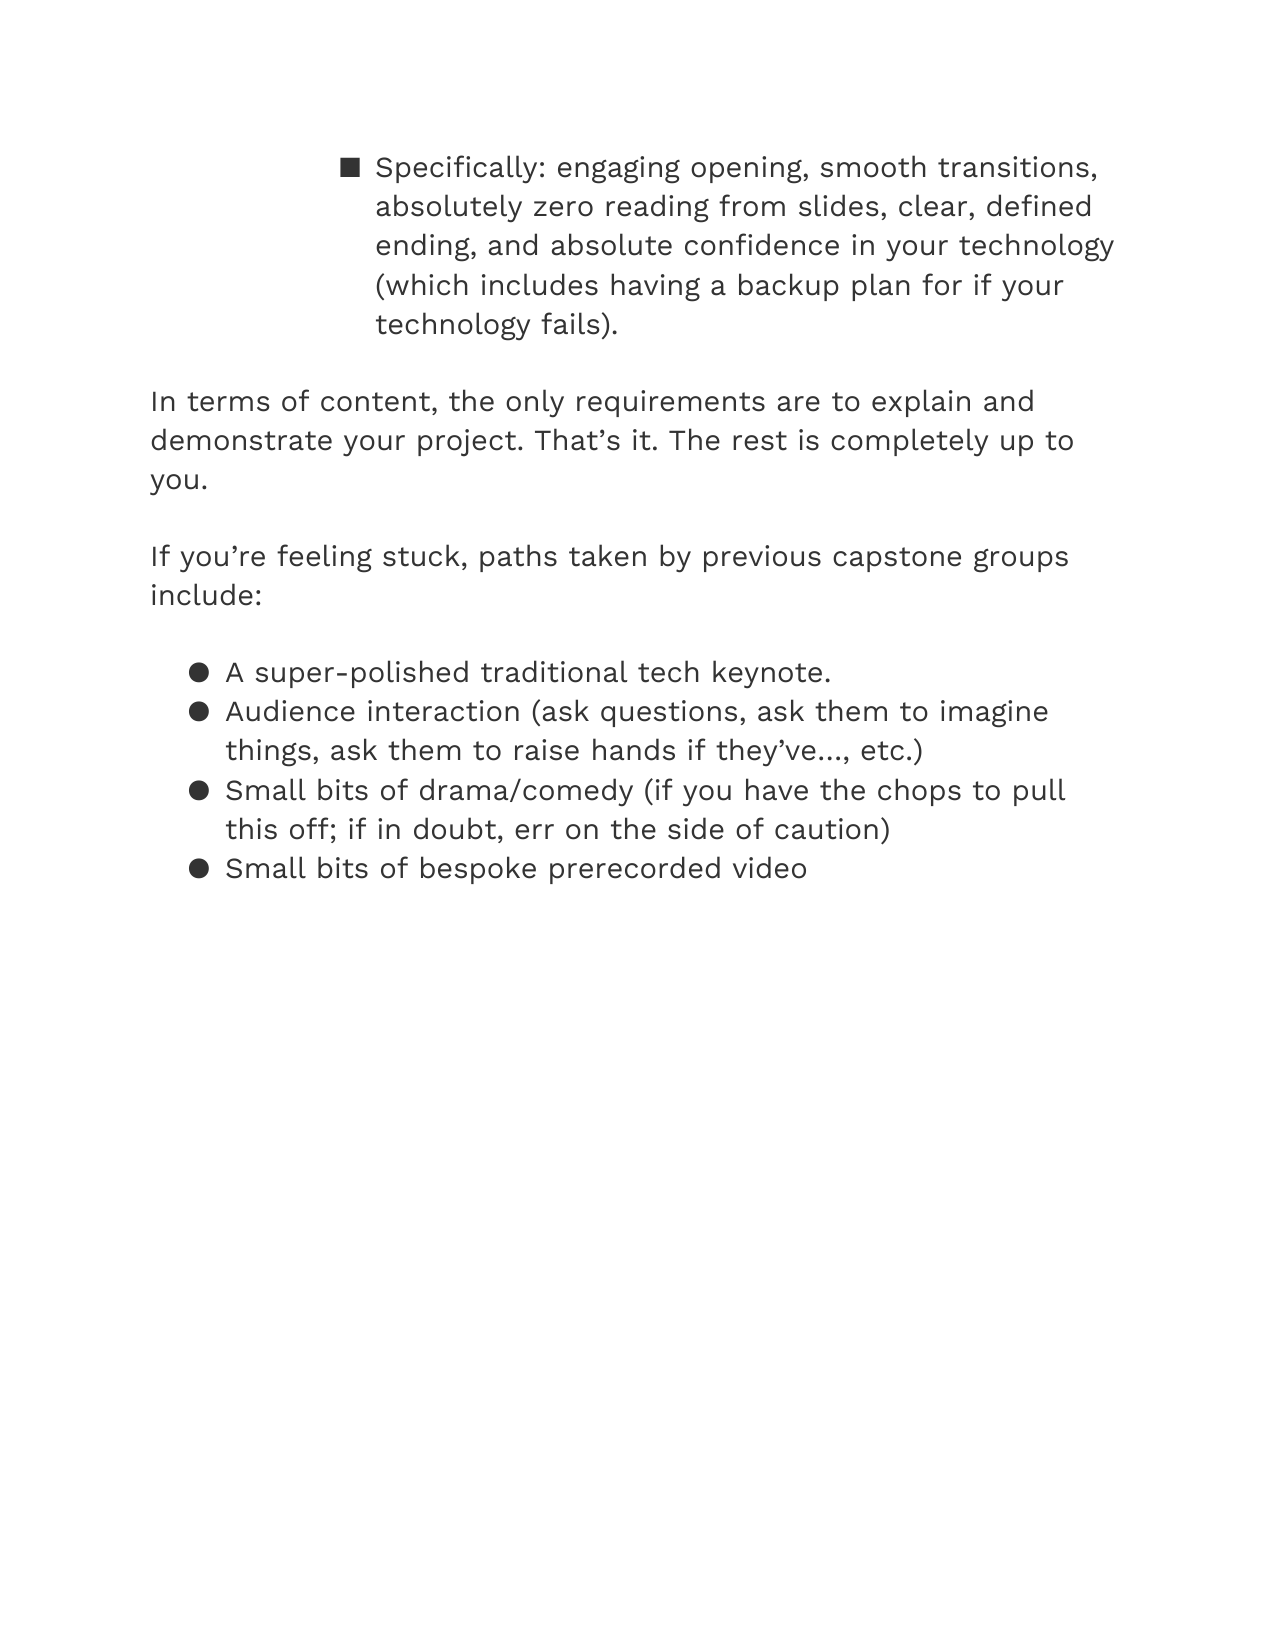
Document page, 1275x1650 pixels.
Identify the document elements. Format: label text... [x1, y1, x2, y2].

list Small bits of drama/comedy (if you have the chops to pull this off; if in doubt, err on the side of caution) [187, 773, 1125, 846]
list Audience interaction (ask questions, ask them to imagine things, ask them to raise hands if they’ve…, etc.) [187, 694, 1125, 768]
text If you’re feeling stuck, paths taken by previous capstone groups include: [150, 539, 1125, 613]
list Small bits of bespoke prerecorded video [187, 852, 1125, 886]
text In terms of content, the only requirements are to explain and demonstrate your project. That’s it. The rest is completely up to you. [150, 384, 1125, 497]
list Specifically: engaging opening, smooth transitions, absolutely zero reading from slides, clear, defined ending, and absolute confidence in your technology (which includes having a backup plan for if your technology fails). [337, 150, 1125, 341]
list A super-polished traditional tech keynote. [187, 655, 1125, 689]
